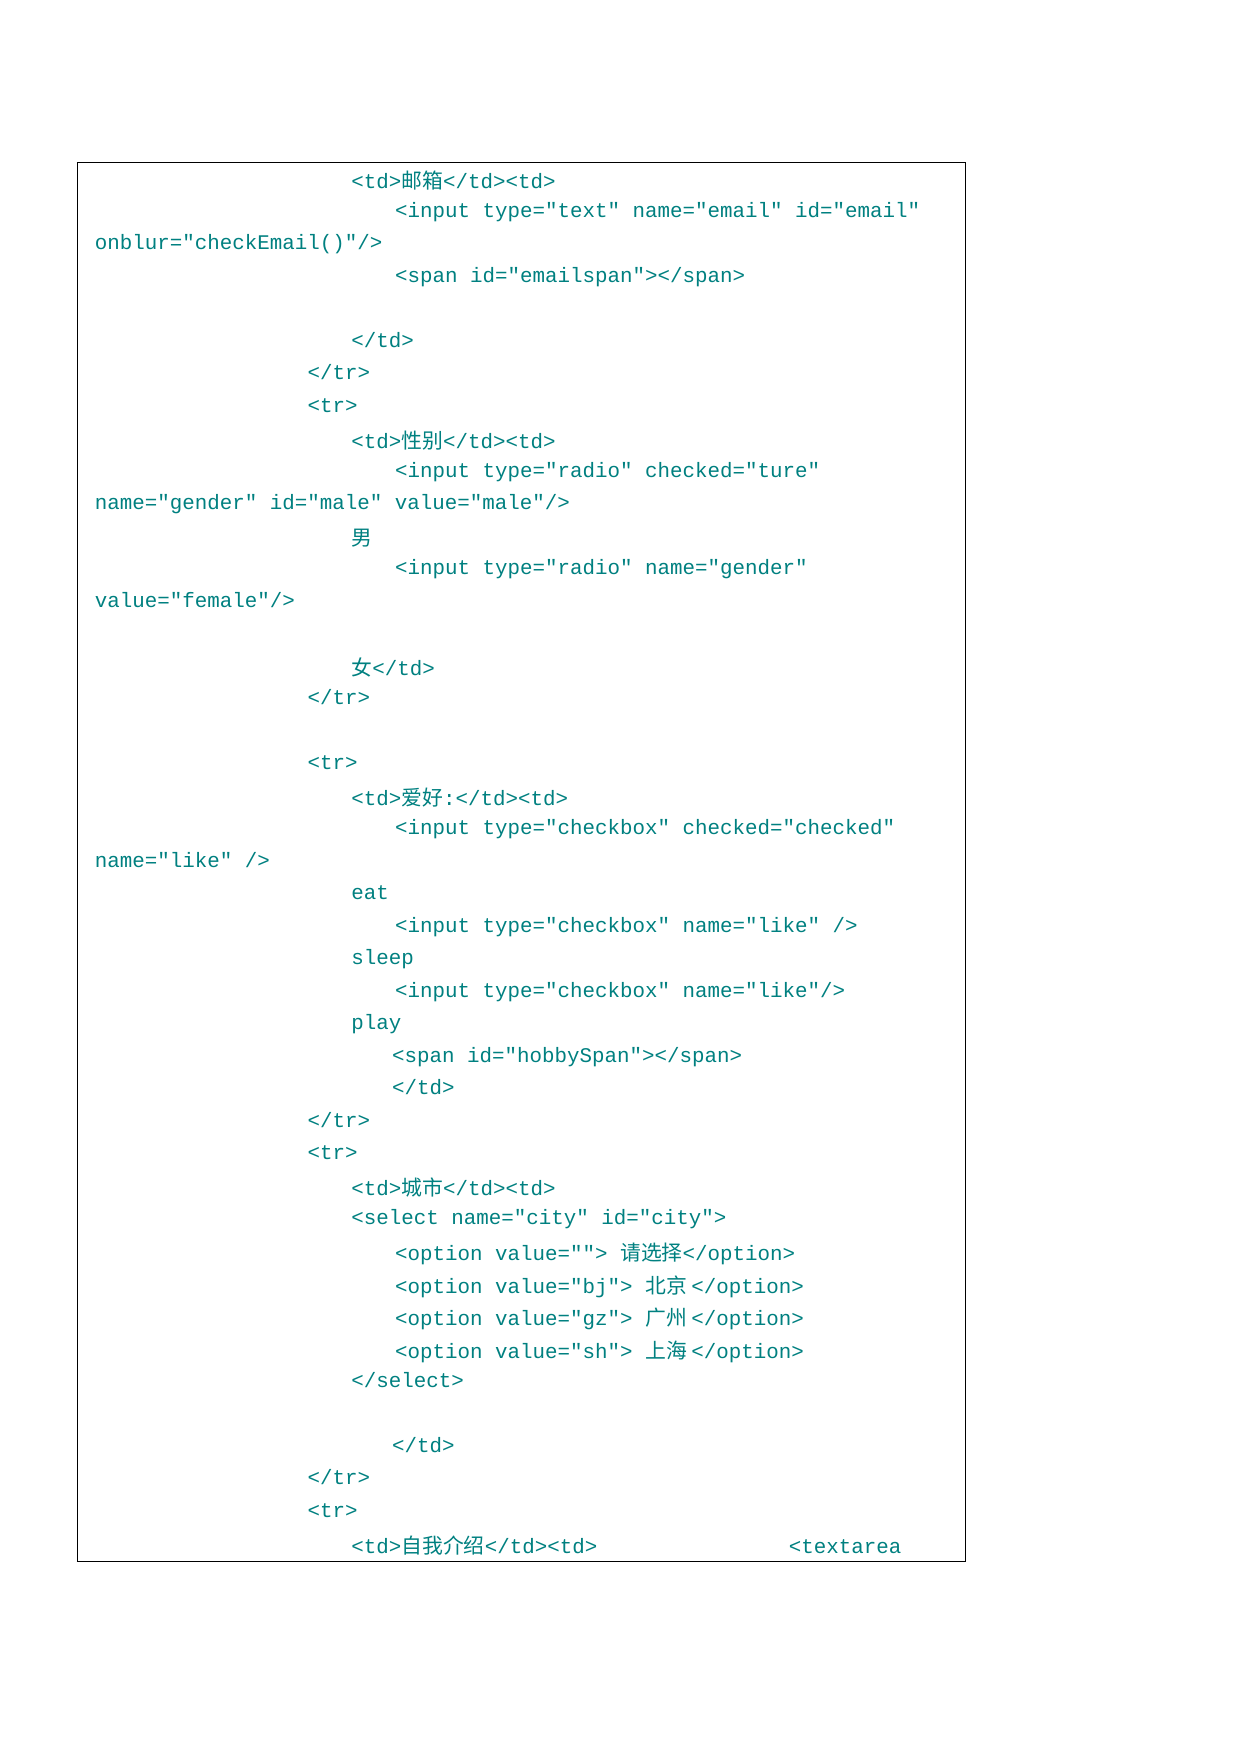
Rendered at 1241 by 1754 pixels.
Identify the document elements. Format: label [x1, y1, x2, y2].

table_header [78, 163, 965, 1561]
